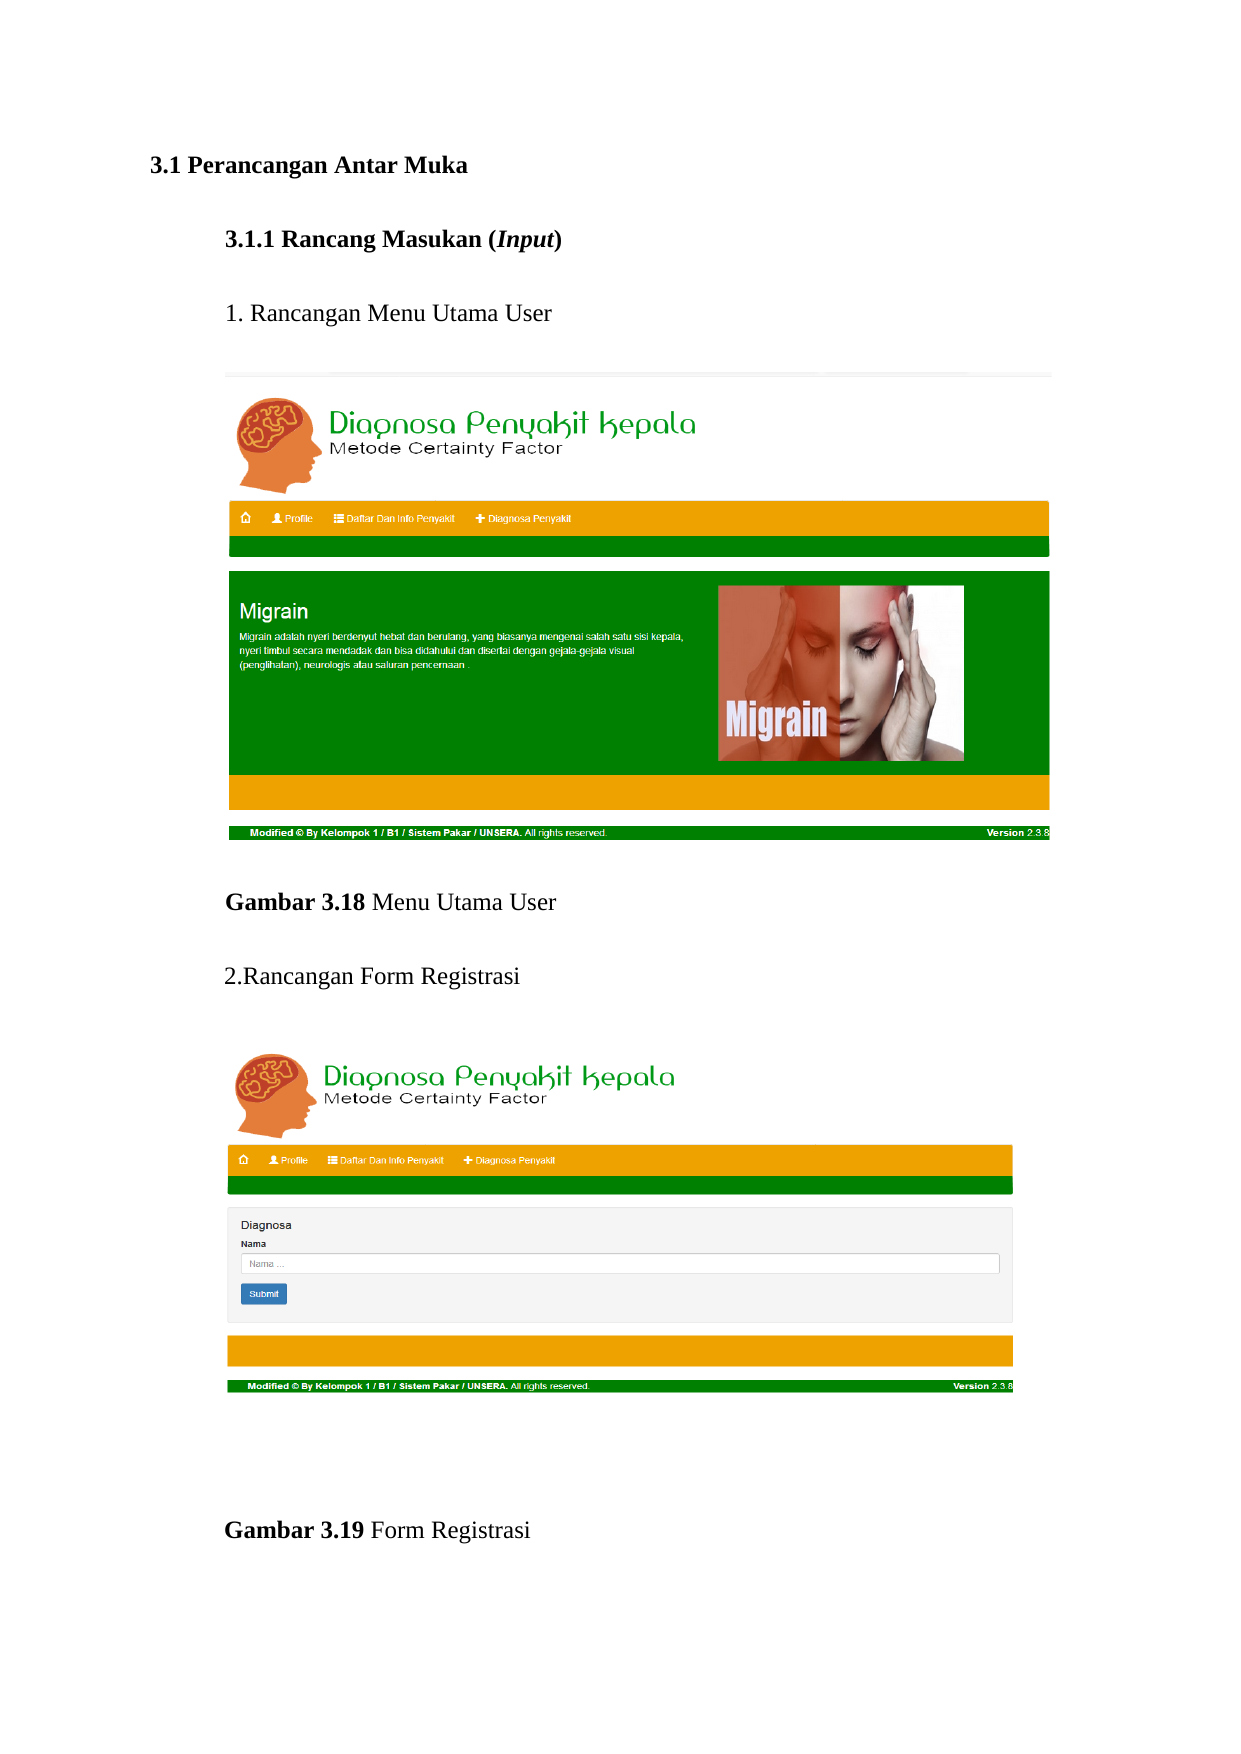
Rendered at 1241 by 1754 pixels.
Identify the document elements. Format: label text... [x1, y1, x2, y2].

picture [223, 1035, 1017, 1397]
picture [225, 372, 1052, 843]
text 1. Rancangan Menu Utama User [225, 298, 1090, 327]
text 2.Rancangan Form Registrasi [224, 961, 1090, 990]
text Gambar 3.19 Form Registrasi [224, 1515, 1090, 1544]
text 3.1.1 Rancang Masukan (Input) [225, 224, 1090, 253]
text 3.1 Perancangan Antar Muka [150, 150, 1090, 179]
text Gambar 3.18 Menu Utama User [225, 887, 1090, 916]
